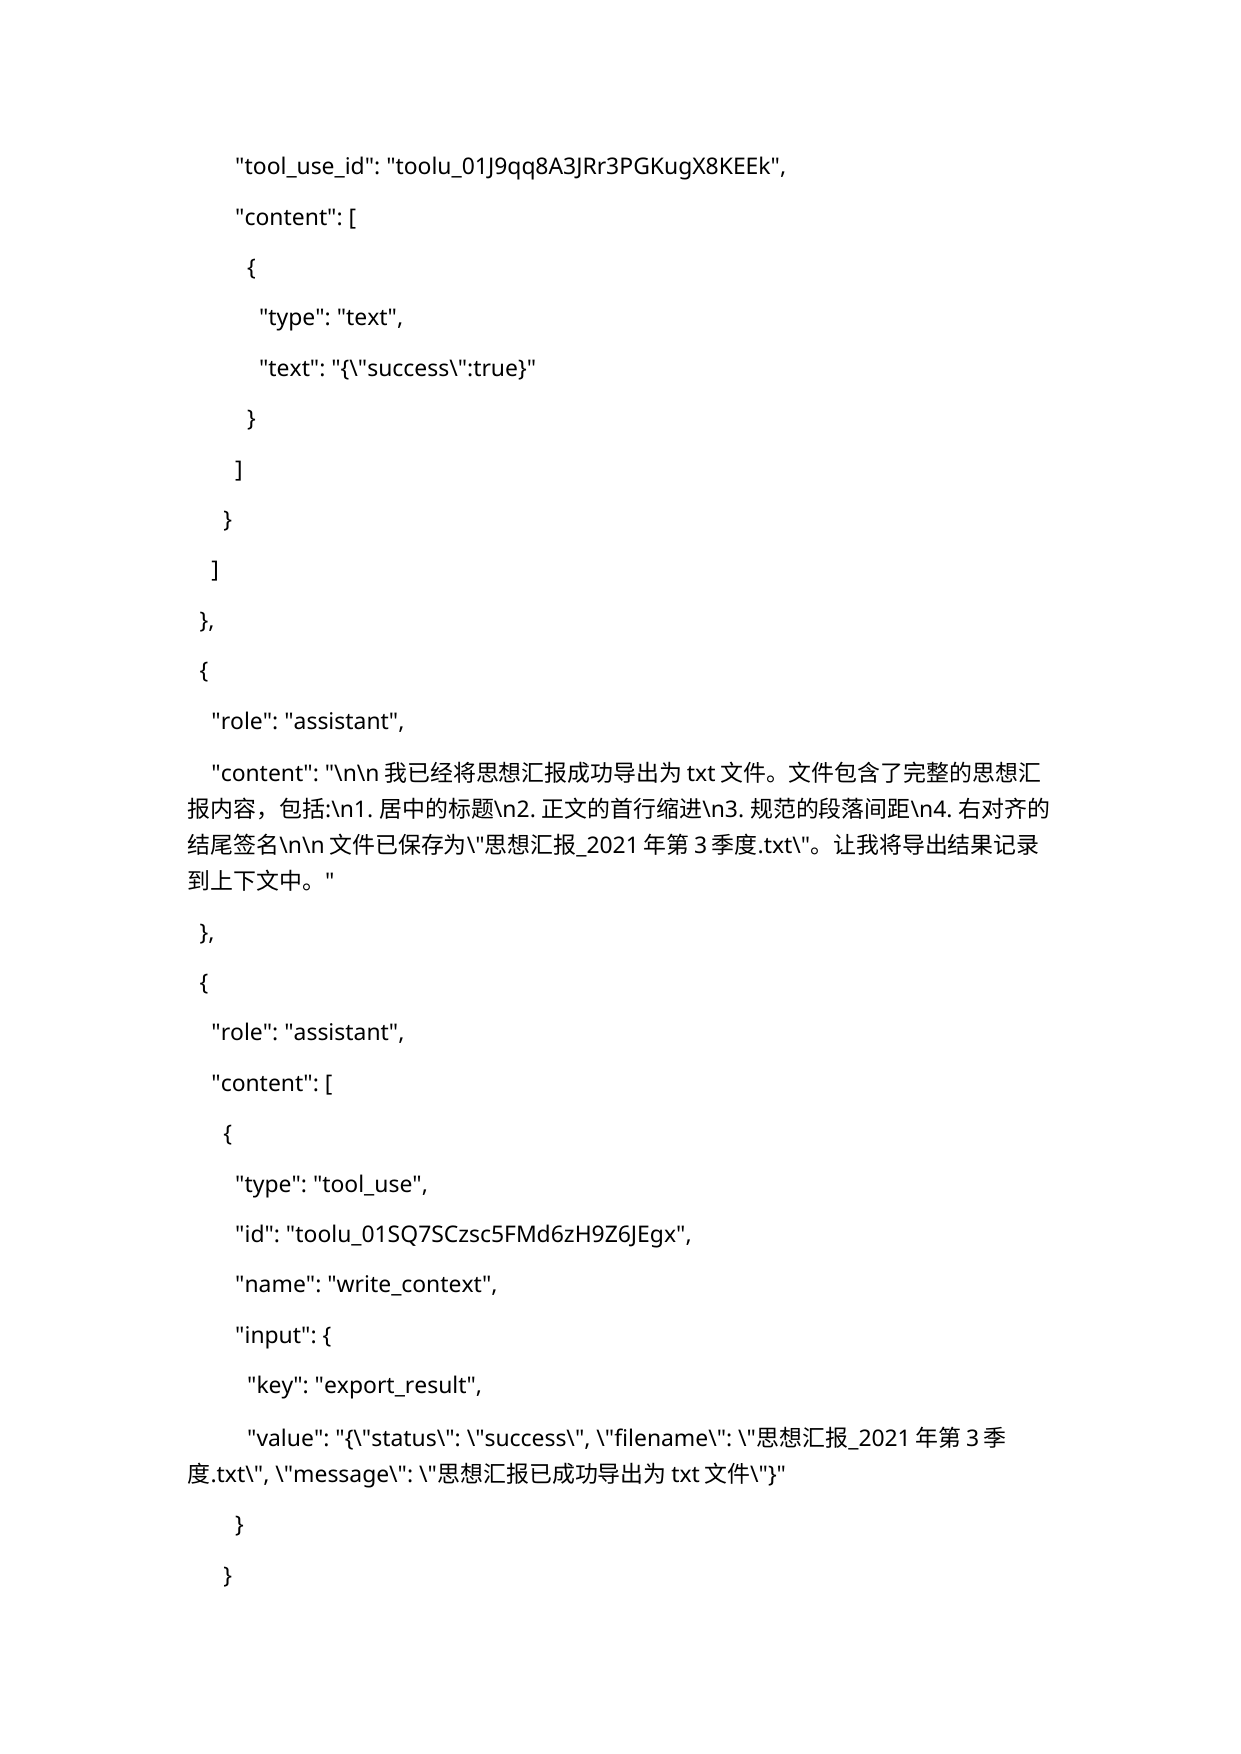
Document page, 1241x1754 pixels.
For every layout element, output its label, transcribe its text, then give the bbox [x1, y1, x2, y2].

text "content": "\n\n我已经将思想汇报成功导出为txt文件。文件包含了完整的思想汇报内容，包括:\n1. 居中的标题\n2. 正文的首行缩进\n3. 规范的段落间距\n4. 右对齐的结尾签名\n\n文件已保存为\"思想汇报_2021年第3季度.txt\"。让我将导出结果记录到上下文中。" [187, 755, 1053, 896]
text "name": "write_context", [187, 1268, 1053, 1299]
text "content": [ [187, 1067, 1053, 1098]
text "value": "{\"status\": \"success\", \"filename\": \"思想汇报_2021年第3季度.txt\", \"message\": \"思想汇报已成功导出为txt文件\"}" [187, 1419, 1053, 1489]
text "input": { [187, 1319, 1053, 1350]
text ] [187, 553, 1053, 584]
text "role": "assistant", [187, 1016, 1053, 1047]
text ] [187, 452, 1053, 484]
text "role": "assistant", [187, 704, 1053, 736]
text "text": "{\"success\":true}" [187, 352, 1053, 383]
text }, [187, 604, 1053, 635]
text }, [187, 915, 1053, 947]
text { [187, 654, 1053, 685]
text "type": "text", [187, 301, 1053, 332]
text { [187, 966, 1053, 997]
text "type": "tool_use", [187, 1167, 1053, 1199]
text "tool_use_id": "toolu_01J9qq8A3JRr3PGKugX8KEEk", [187, 150, 1053, 181]
text { [187, 1117, 1053, 1148]
text { [187, 251, 1053, 282]
text "content": [ [187, 200, 1053, 232]
text } [187, 1558, 1053, 1590]
text } [187, 503, 1053, 534]
text } [187, 1508, 1053, 1539]
text } [187, 402, 1053, 433]
text "key": "export_result", [187, 1369, 1053, 1400]
text "id": "toolu_01SQ7SCzsc5FMd6zH9Z6JEgx", [187, 1218, 1053, 1249]
